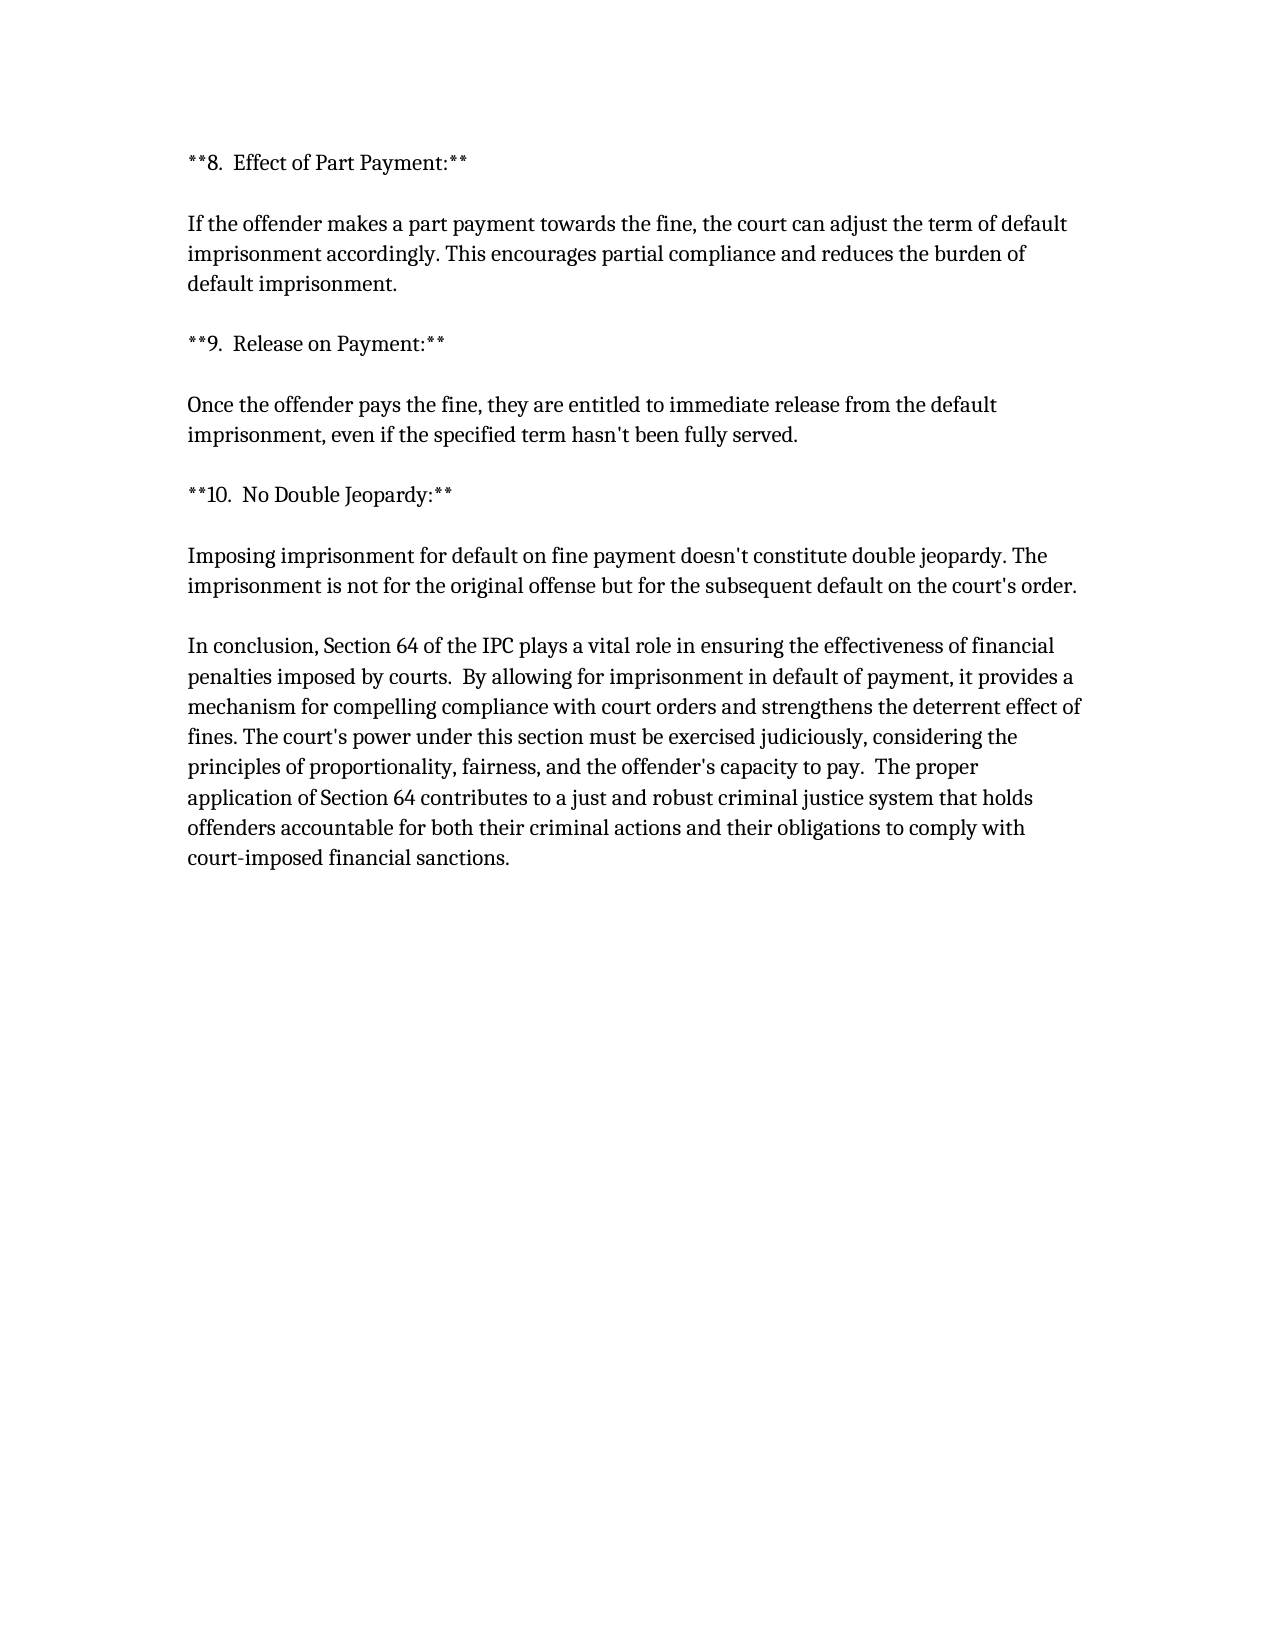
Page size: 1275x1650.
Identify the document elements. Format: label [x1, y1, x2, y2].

text [187, 150, 1087, 901]
